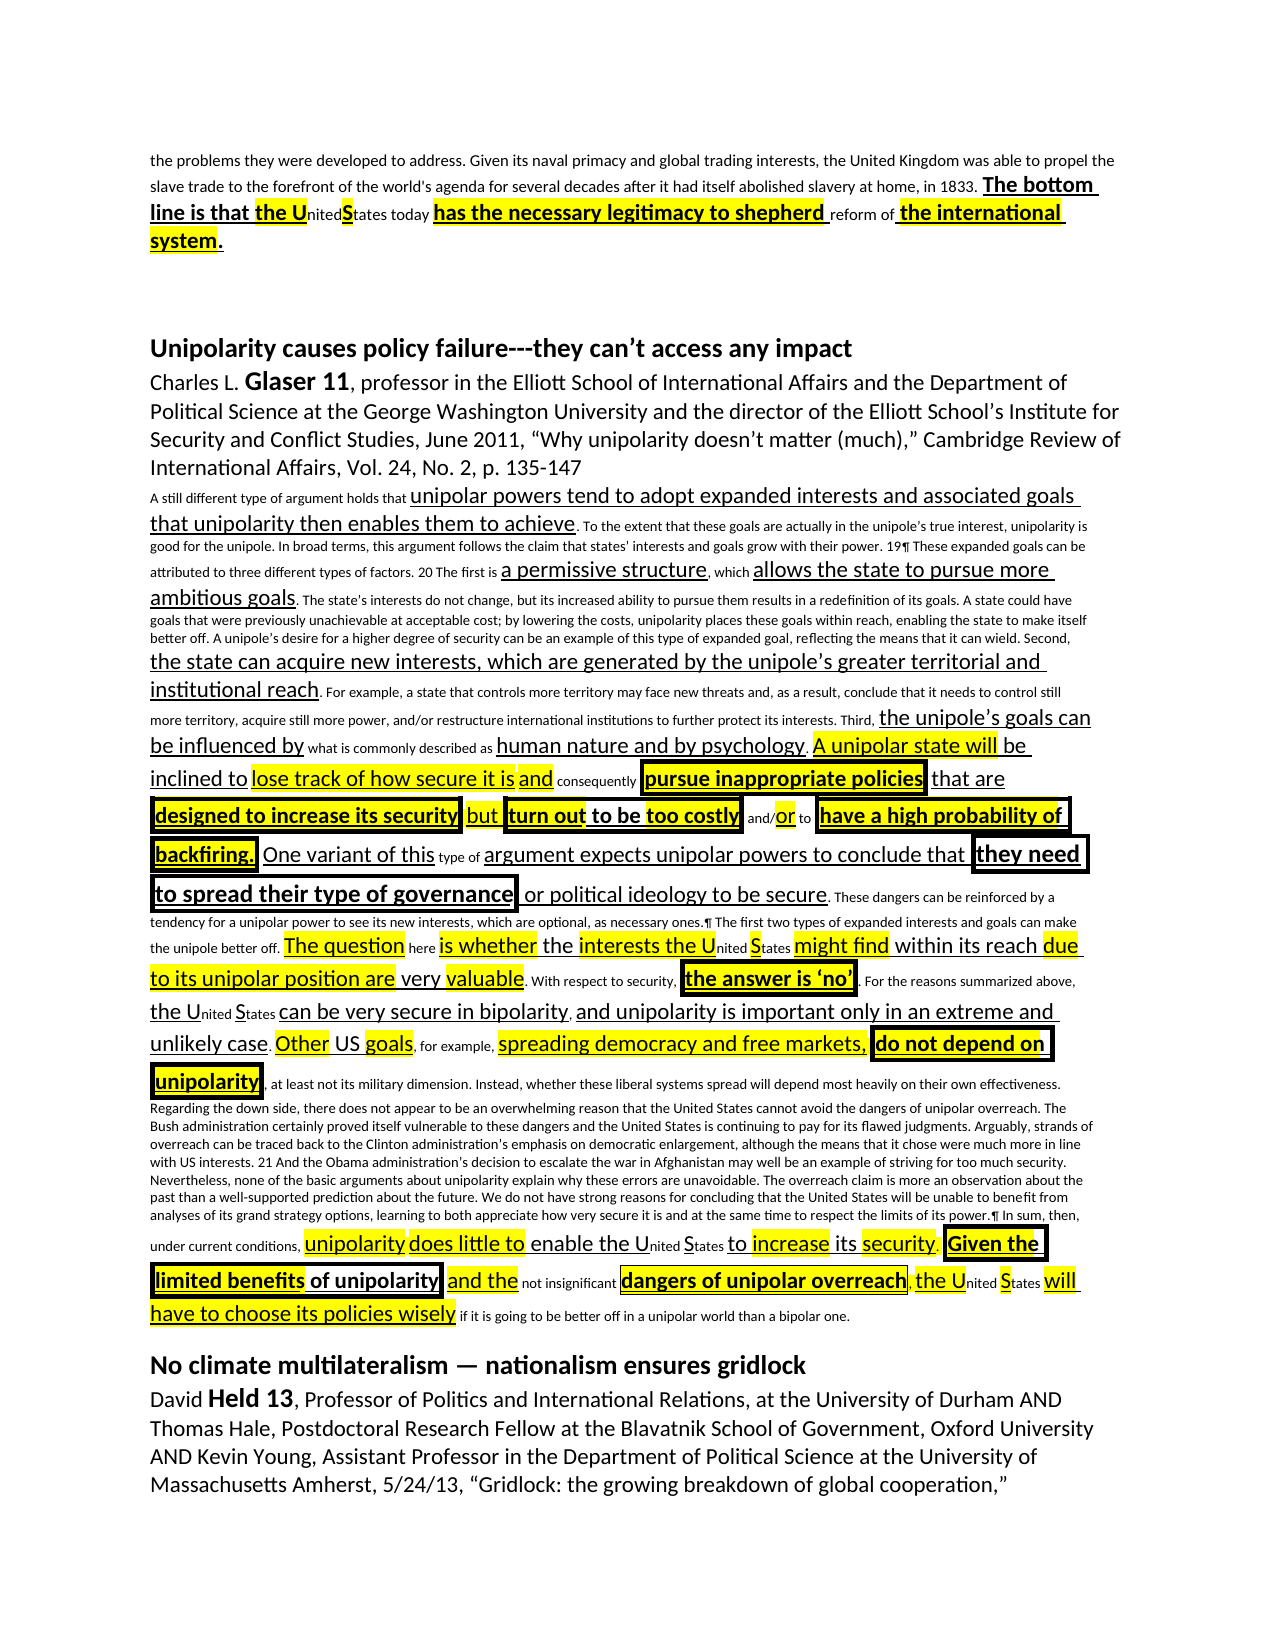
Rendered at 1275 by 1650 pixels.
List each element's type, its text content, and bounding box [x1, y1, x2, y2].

subtitle Unipolarity causes policy failure---they can’t access any impact [150, 331, 1125, 364]
text Charles L. Glaser 11, professor in the Elliott School of International Affairs and the Department of Political Science at the George Washington University and the director of the Elliott School’s Institute for Security and Conﬂict Studies, June 2011, “Why unipolarity doesn’t matter (much),” Cambridge Review of International Affairs, Vol. 24, No. 2, p. 135-147 [150, 364, 1125, 481]
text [150, 1381, 1125, 1498]
subtitle No climate multilateralism — nationalism ensures gridlock [150, 1348, 1125, 1381]
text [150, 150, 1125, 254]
text A still different type of argument holds that unipolar powers tend to adopt expanded interests and associated goals that unipolarity then enables them to achieve. To the extent that these goals are actually in the unipole’s true interest, unipolarity is good for the unipole. In broad terms, this argument follows the claim that states’ interests and goals grow with their power. 19¶ These expanded goals can be attributed to three different types of factors. 20 The ﬁrst is a permissive structure, which allows the state to pursue more ambitious goals. The state’s interests do not change, but its increased ability to pursue them results in a redeﬁnition of its goals. A state could have goals that were previously unachievable at acceptable cost; by lowering the costs, unipolarity places these goals within reach, enabling the state to make itself better off. A unipole’s desire for a higher degree of security can be an example of this type of expanded goal, reﬂecting the means that it can wield. Second, the state can acquire new interests, which are generated by the unipole’s greater territorial and institutional reach. For example, a state that controls more territory may face new threats and, as a result, conclude that it needs to control still more territory, acquire still more power, and/or restructure international institutions to further protect its interests. Third, the unipole’s goals can be inﬂuenced by what is commonly described as human nature and by psychology. A unipolar state will be inclined to lose track of how secure it is and consequently pursue inappropriate policies that are designed to increase its security but turn out to be too costly and/or to have a high probability of backﬁring. One variant of this type of argument expects unipolar powers to conclude that they need to spread their type of governance or political ideology to be secure. These dangers can be reinforced by a tendency for a unipolar power to see its new interests, which are optional, as necessary ones.¶ The ﬁrst two types of expanded interests and goals can make the unipole better off. The question here is whether the interests the United States might ﬁnd within its reach due to its unipolar position are very valuable. With respect to security, the answer is ‘no’. For the reasons summarized above, the United States can be very secure in bipolarity, and unipolarity is important only in an extreme and unlikely case. Other US goals, for example, spreading democracy and free markets, do not depend on unipolarity, at least not its military dimension. Instead, whether these liberal systems spread will depend most heavily on their own effectiveness. Regarding the down side, there does not appear to be an overwhelming reason that the United States cannot avoid the dangers of unipolar overreach. The Bush administration certainly proved itself vulnerable to these dangers and the United States is continuing to pay for its ﬂawed judgments. Arguably, strands of overreach can be traced back to the Clinton administration’s emphasis on democratic enlargement, although the means that it chose were much more in line with US interests. 21 And the Obama administration’s decision to escalate the war in Afghanistan may well be an example of striving for too much security. Nevertheless, none of the basic arguments about unipolarity explain why these errors are unavoidable. The overreach claim is more an observation about the past than a well-supported prediction about the future. We do not have strong reasons for concluding that the United States will be unable to beneﬁt from analyses of its grand strategy options, learning to both appreciate how very secure it is and at the same time to respect the limits of its power.¶ In sum, then, under current conditions, unipolarity does little to enable the United States to increase its security. Given the limited beneﬁts of unipolarity and the not insigniﬁcant dangers of unipolar overreach, the United States will have to choose its policies wisely if it is going to be better off in a unipolar world than a bipolar one. [150, 481, 1095, 1327]
